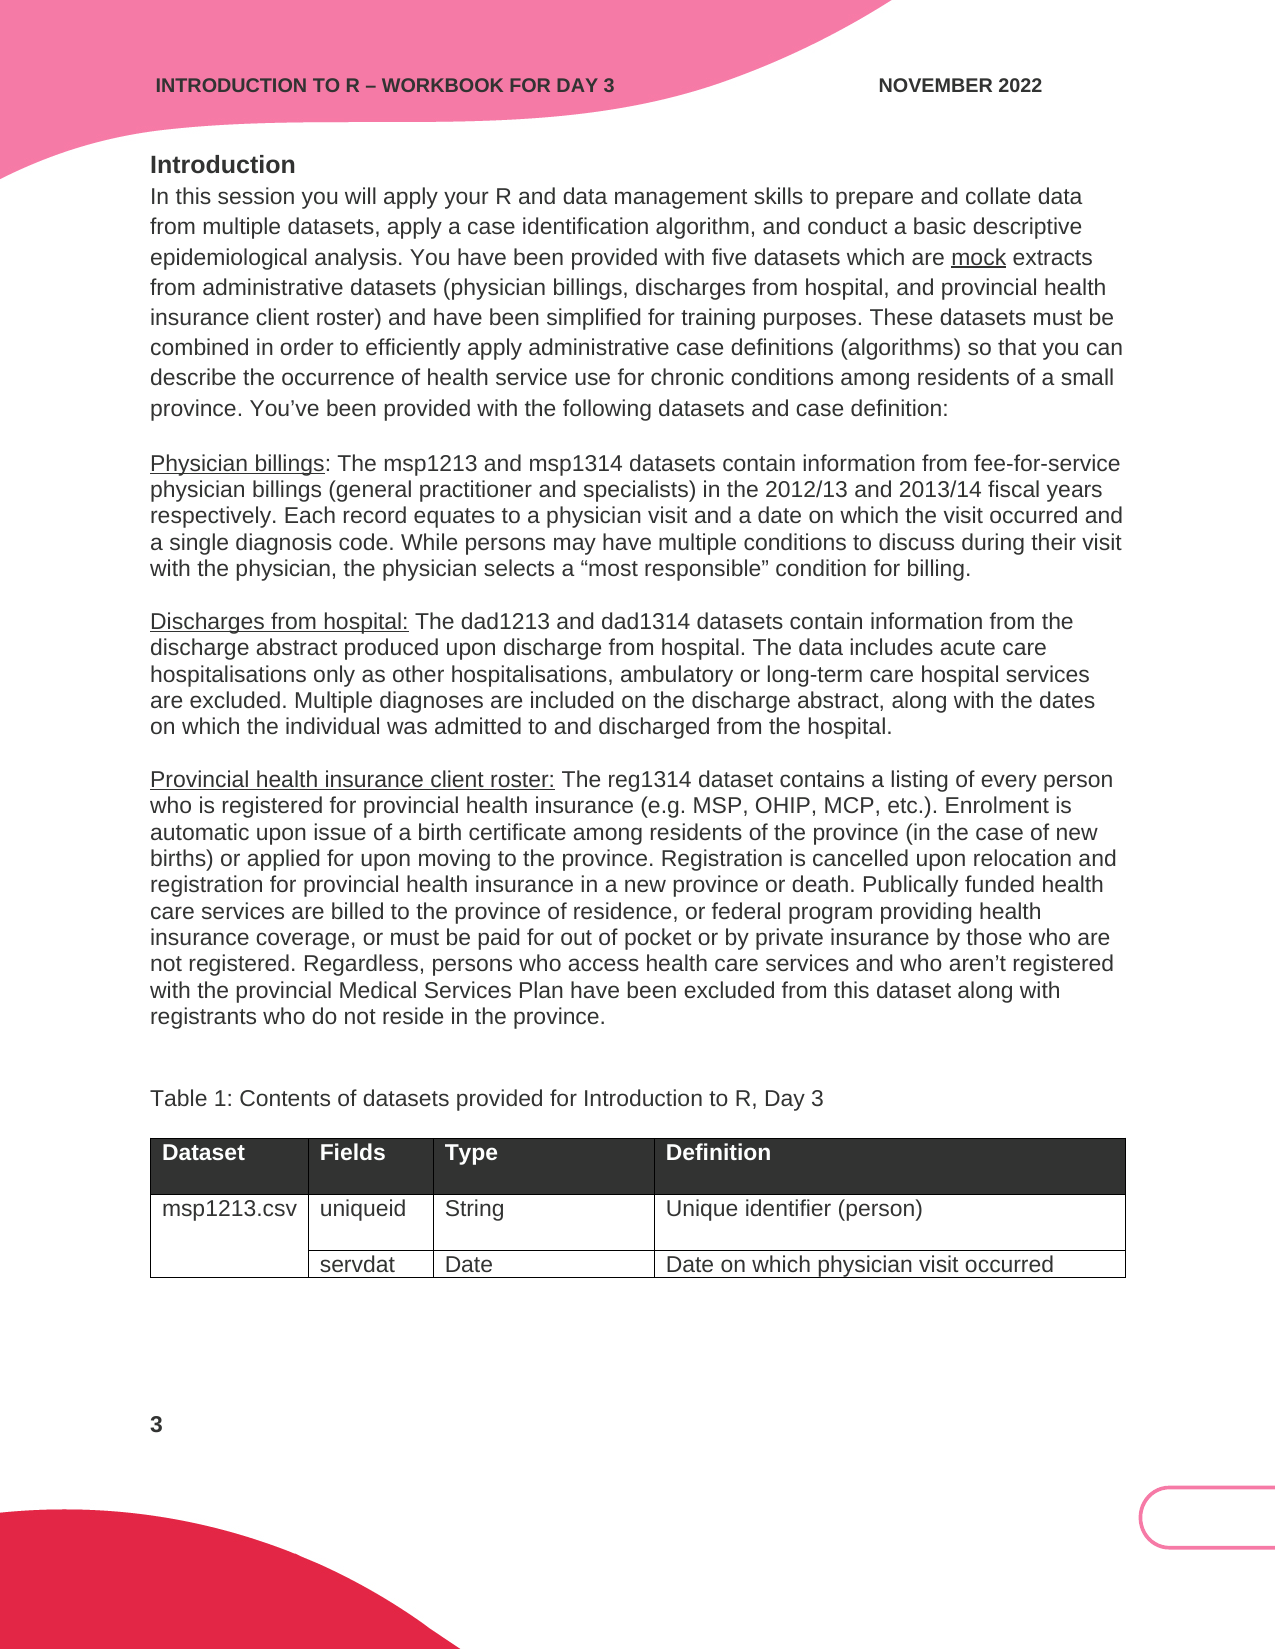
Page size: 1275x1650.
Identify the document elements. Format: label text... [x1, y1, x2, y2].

table_cell Unique identifier (person) [655, 1195, 1125, 1250]
table_cell msp1213.csv [151, 1195, 308, 1277]
table_header Definition [655, 1139, 1125, 1194]
table_cell String [434, 1195, 654, 1250]
table_cell Date [434, 1251, 654, 1277]
table_cell servdat [309, 1251, 433, 1277]
table_header Fields [309, 1139, 433, 1194]
table_cell Date on which physician visit occurred [655, 1251, 1125, 1277]
text Discharges from hospital: The dad1213 and dad1314 datasets contain information from the discharge abstract produced upon discharge from hospital. The data includes acute care hospitalisations only as other hospitalisations, ambulatory or long-term care hospital services are excluded. Multiple diagnoses are included on the discharge abstract, along with the dates on which the individual was admitted to and discharged from the hospital. [150, 608, 1125, 739]
text Physician billings: The msp1213 and msp1314 datasets contain information from fee-for-service physician billings (general practitioner and specialists) in the 2012/13 and 2013/14 fiscal years respectively. Each record equates to a physician visit and a date on which the visit occurred and a single diagnosis code. While persons may have multiple conditions to discuss during their visit with the physician, the physician selects a “most responsible” condition for billing. [150, 450, 1125, 581]
text In this session you will apply your R and data management skills to prepare and collate data from multiple datasets, apply a case identification algorithm, and conduct a basic descriptive epidemiological analysis. You have been provided with five datasets which are mock extracts from administrative datasets (physician billings, discharges from hospital, and provincial health insurance client roster) and have been simplified for training purposes. These datasets must be combined in order to efficiently apply administrative case definitions (algorithms) so that you can describe the occurrence of health service use for chronic conditions among residents of a small province. You’ve been provided with the following datasets and case definition: [150, 183, 1125, 421]
text Table 1: Contents of datasets provided for Introduction to R, Day 3 [150, 1085, 1125, 1111]
table_cell uniqueid [309, 1195, 433, 1250]
picture [0, 0, 1275, 1649]
subtitle Introduction [150, 150, 1125, 179]
table_header Dataset [151, 1139, 308, 1194]
text Provincial health insurance client roster: The reg1314 dataset contains a listing of every person who is registered for provincial health insurance (e.g. MSP, OHIP, MCP, etc.). Enrolment is automatic upon issue of a birth certificate among residents of the province (in the case of new births) or applied for upon moving to the province. Registration is cancelled upon relocation and registration for provincial health insurance in a new province or death. Publically funded health care services are billed to the province of residence, or federal program providing health insurance coverage, or must be paid for out of pocket or by private insurance by those who are not registered. Regardless, persons who access health care services and who aren’t registered with the provincial Medical Services Plan have been excluded from this dataset along with registrants who do not reside in the province. [150, 766, 1125, 1029]
picture [1143, 1490, 1275, 1545]
table_header Type [434, 1139, 654, 1194]
